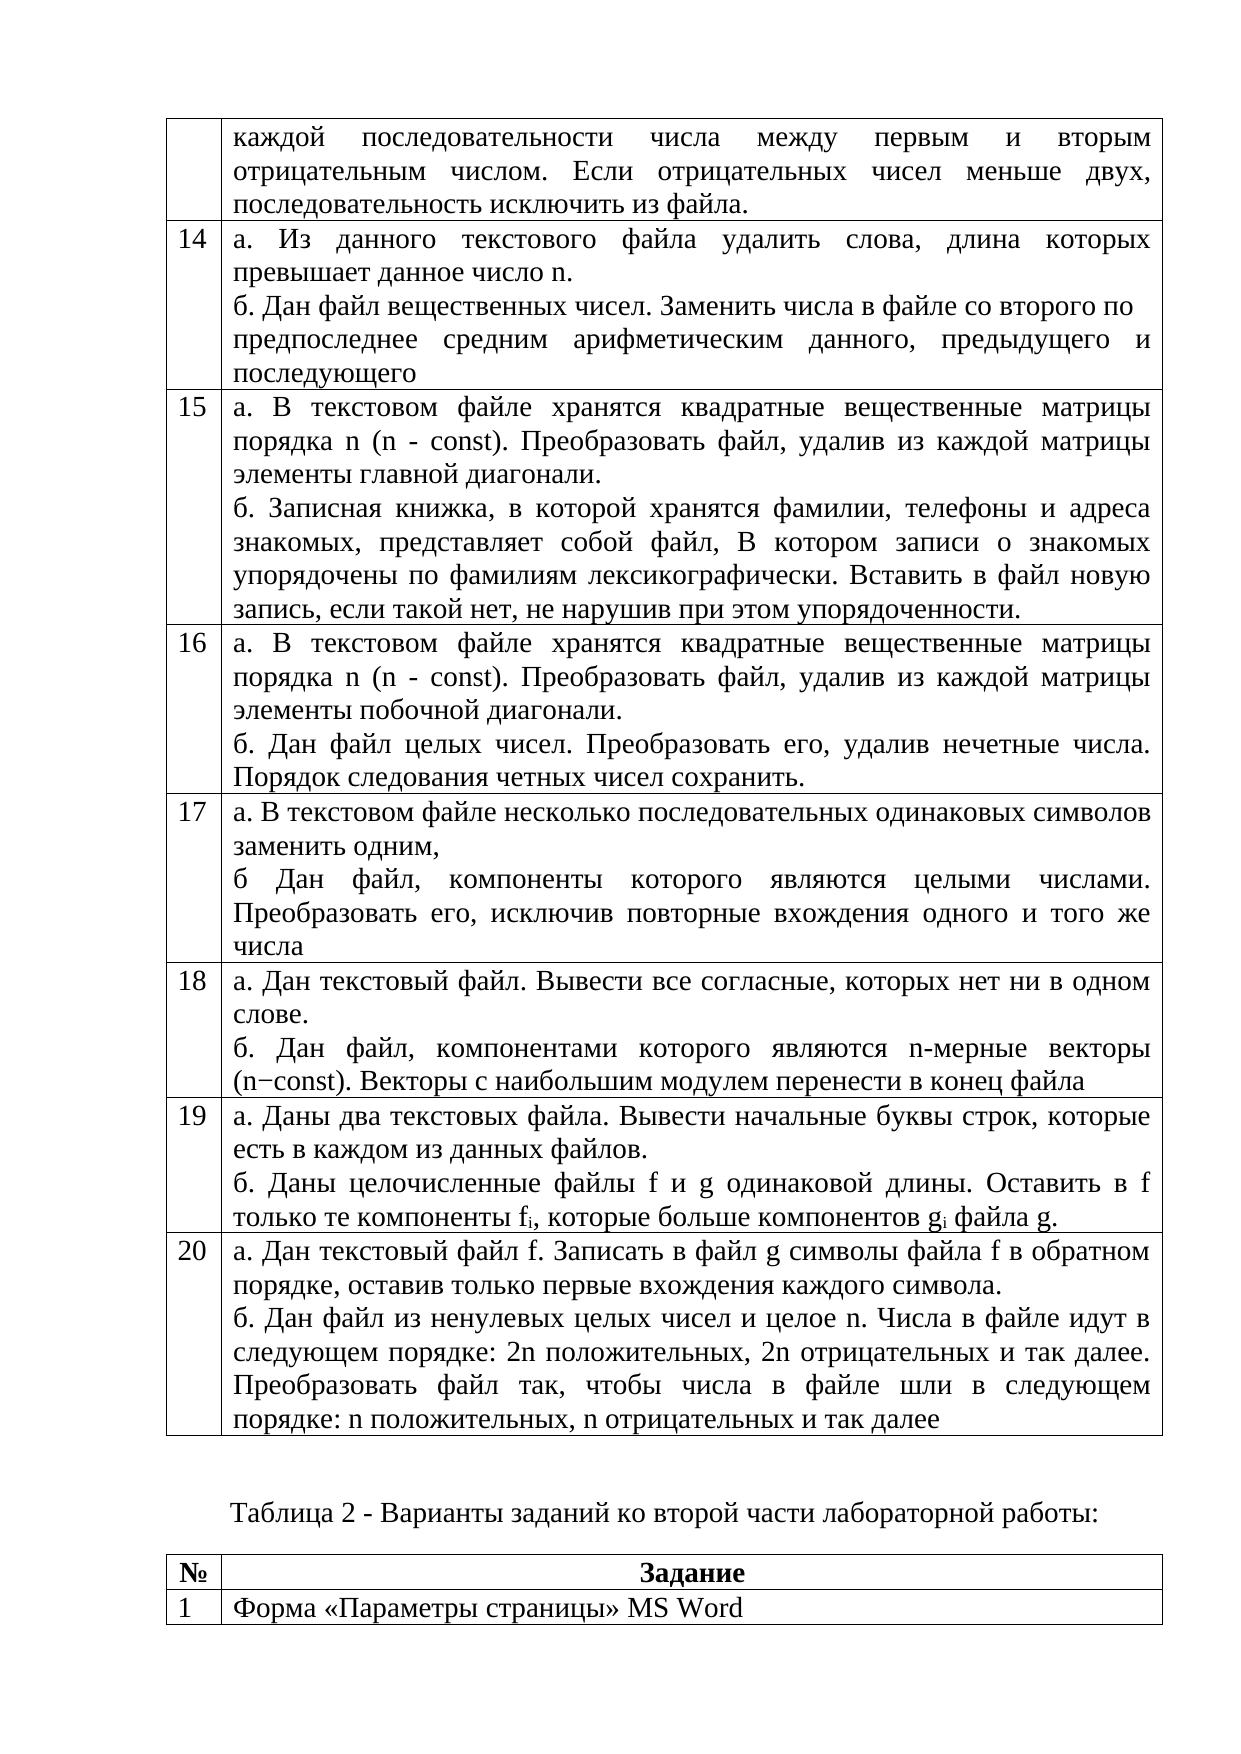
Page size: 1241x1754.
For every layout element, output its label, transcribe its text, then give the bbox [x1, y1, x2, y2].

table_cell а. B текстовом файле хранятся квадратные вещественные матрицы порядка n (n - const). Преобразовать файл, удалив из каждой матрицы элементы главной диагонали. б. Записная книжка, в которой хранятся фамилии, телефоны и адреса знакомых, представляет собой файл, B котором записи о знакомых упорядочены по фамилиям лексикографически. Вставить в файл новую запись, если такой нет, не нарушив при этом упорядоченности. [222, 390, 1162, 624]
table_header Задание [222, 1555, 1162, 1589]
table_cell 15 [167, 390, 221, 624]
table_cell a. Дан текстовый файл f. Записать в файл g символы файла f в обратном порядке, оставив только первые вхождения каждого символа. б. Дан файл из ненулевых целых чисел и целое n. Числа в файле идут в следующем порядке: 2n положительных, 2n отрицательных и так далее. Преобразовать файл так, чтобы числа в файле шли в cледующем порядке: n положительных, n отрицательных и так далее [222, 1233, 1162, 1434]
table_cell a. B текстовом файле несколько последовательных одинаковых символов заменить одним, б Дан файл, компоненты которого являются целыми числами. Преобразовать его, исключив повторные вхождения одного и того же числа [222, 794, 1162, 962]
table_cell 17 [167, 794, 221, 962]
table_cell a. Даны два текстовых файла. Вывести начальные буквы строк, которые есть в каждом из данных файлов. б. Даны целочисленные файлы f и g одинаковой длины. Оставить в f только те компоненты fi, которые больше компонентов gi файла g. [222, 1098, 1162, 1232]
table_cell а. B текстовом файле хранятся квадратные вещественные матрицы порядка n (n - const). Преобразовать файл, удалив из каждой матрицы элементы побочной диагонали. б. Дан файл целых чисел. Преобразовать его, удалив нечетные числа. Порядок следования четных чисел сохранить. [222, 625, 1162, 793]
table_cell 20 [167, 1233, 221, 1434]
table_header № [167, 1555, 221, 1589]
table_cell 16 [167, 625, 221, 793]
table_cell 14 [167, 221, 221, 388]
text Таблица 2 - Варианты заданий ко второй части лабораторной работы: [177, 1495, 1152, 1528]
table_cell 18 [167, 963, 221, 1097]
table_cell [222, 119, 1162, 220]
table_cell 1 [167, 1590, 221, 1623]
table_cell 13 [167, 119, 221, 220]
table_cell а. Дан текстовый файл. Вывести все согласные, которых нет ни в одном слове. б. Дан файл, компонентами которого являются n-мерные векторы (n−const). Векторы с наибольшим модулем перенести в конец файла [222, 963, 1162, 1097]
table_cell Форма «Параметры страницы» MS Word [222, 1590, 1162, 1623]
table_cell а. Из данного текстового файла удалить слова, длина которых превышает данное число n. б. Дан файл вещественных чисел. Заменить числа в файле со второго по предпоследнее средним арифметическим данного, предыдущего и последующего [222, 221, 1162, 388]
table_cell 19 [167, 1098, 221, 1232]
